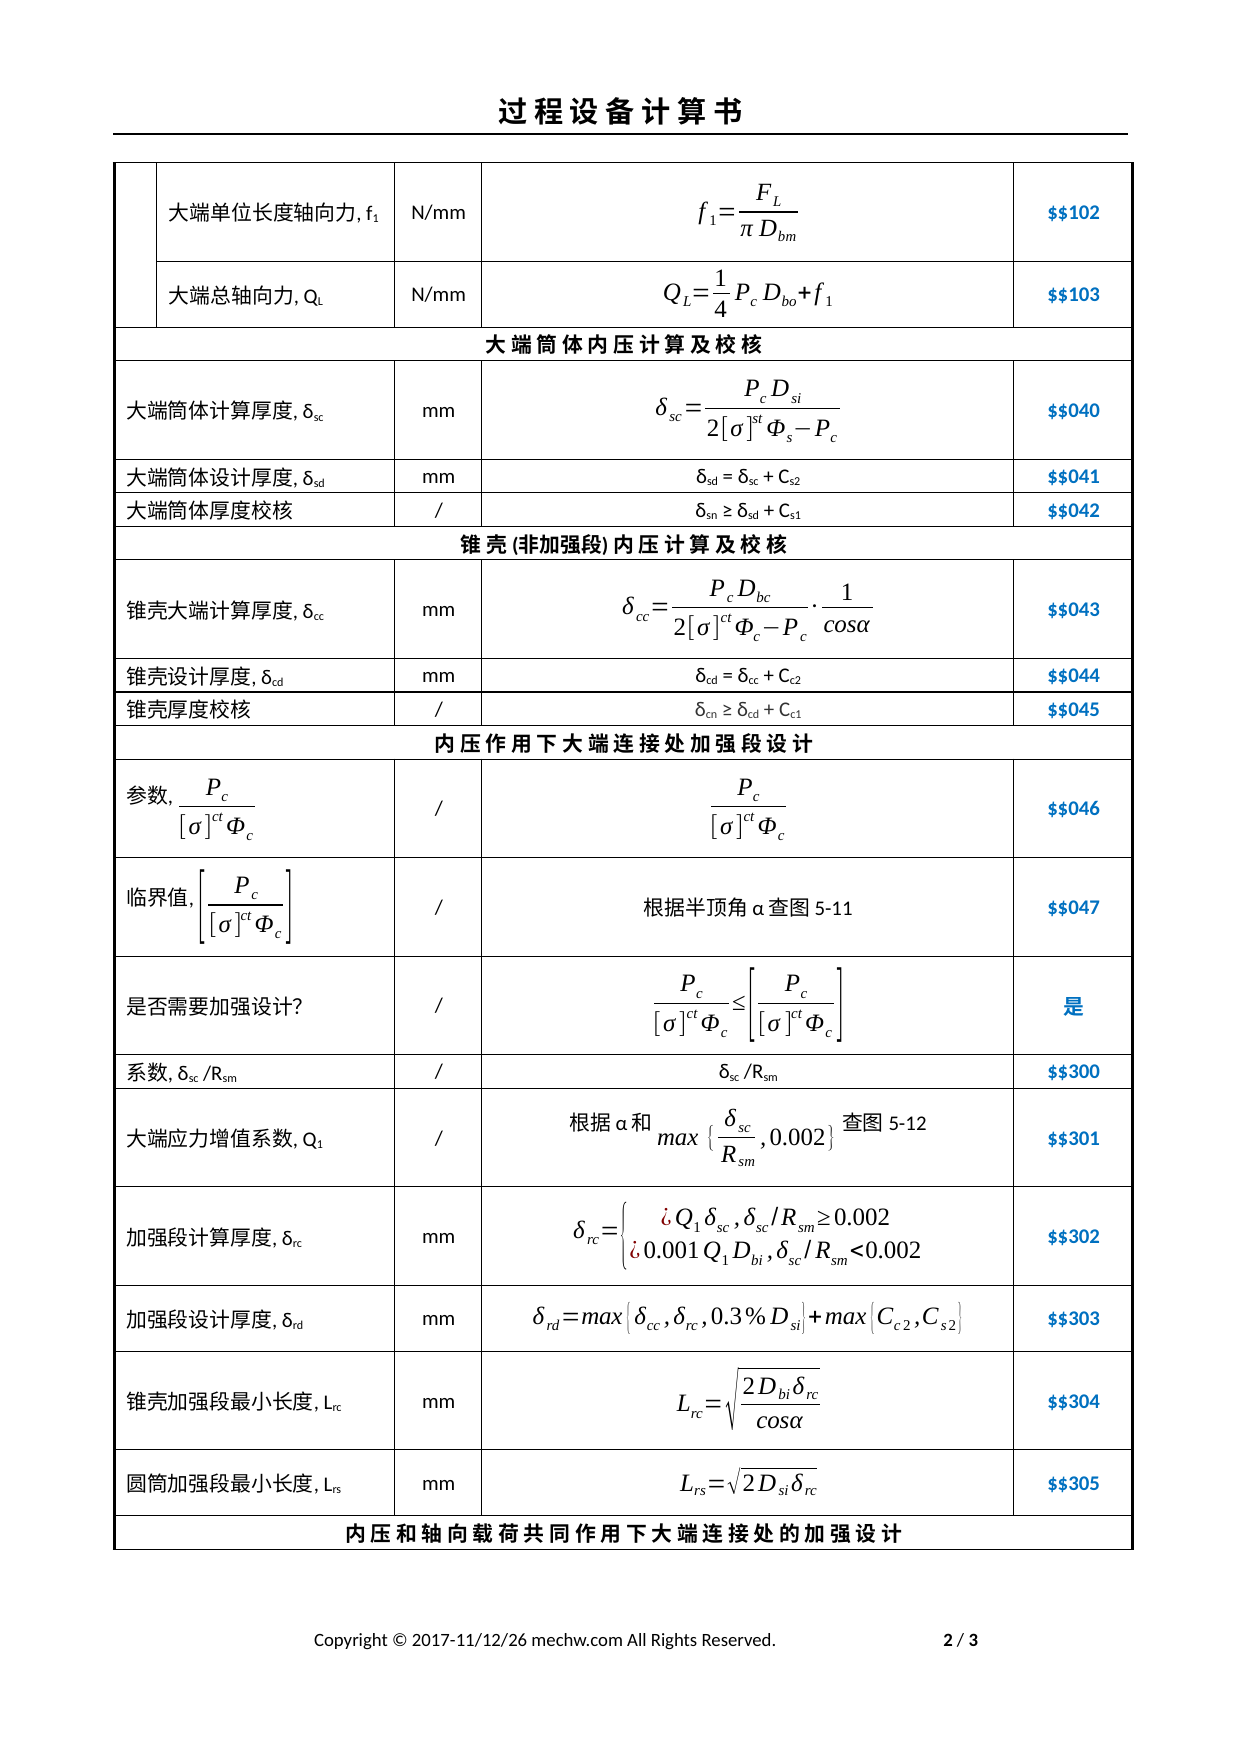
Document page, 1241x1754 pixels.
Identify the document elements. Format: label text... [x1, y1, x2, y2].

table_cell 临界值, [116, 858, 394, 956]
table_cell / [395, 858, 481, 956]
table_cell mm [395, 1352, 481, 1449]
table_cell $$300 [1014, 1055, 1131, 1088]
table_cell 锥 壳 (非加强段) 内 压 计 算 及 校 核 [116, 527, 1131, 559]
table_cell / [395, 693, 481, 725]
table_cell 锥壳加强段最小长度, Lrc [116, 1352, 394, 1449]
table_cell $$041 [1014, 460, 1131, 492]
table_cell δcn ≥ δcd + Cc1 [482, 693, 1013, 725]
table_cell 根据α和 查图 5-12 [482, 1089, 1013, 1186]
table_cell mm [395, 659, 481, 691]
table_cell 大 端 筒 体 内 压 计 算 及 校 核 [116, 328, 1131, 360]
table_cell 内 压 作 用 下 大 端 连 接 处 加 强 段 设 计 [116, 726, 1131, 758]
table_cell $$046 [1014, 760, 1131, 857]
table_cell $$304 [1014, 1352, 1131, 1449]
table_cell / [395, 1055, 481, 1088]
table_cell 系数, δsc /Rsm [116, 1055, 394, 1088]
table_cell mm [395, 1286, 481, 1351]
table_cell [482, 361, 1013, 459]
table_cell 圆筒加强段最小长度, Lrs [116, 1450, 394, 1515]
table_cell mm [395, 361, 481, 459]
table_cell δsd = δsc + Cs2 [482, 460, 1013, 492]
table_cell 是 [1014, 957, 1131, 1054]
table_cell $$301 [1014, 1089, 1131, 1186]
table_cell $$047 [1014, 858, 1131, 956]
table_cell δsc /Rsm [482, 1055, 1013, 1088]
table_cell 锥壳大端计算厚度, δcc [116, 560, 394, 658]
table_cell N/mm [395, 262, 481, 327]
table_cell [482, 262, 1013, 327]
table_cell [482, 1286, 1013, 1351]
table_cell $$040 [1014, 361, 1131, 459]
table_cell 大端筒体设计厚度, δsd [116, 460, 394, 492]
table_cell mm [395, 1450, 481, 1515]
table_cell / [395, 493, 481, 526]
table_cell 锥壳厚度校核 [116, 693, 394, 725]
table_cell / [395, 957, 481, 1054]
table_cell 加强段设计厚度, δrd [116, 1286, 394, 1351]
table_cell $$044 [1014, 659, 1131, 691]
table_cell $$305 [1014, 1450, 1131, 1515]
table_cell 内 压 和 轴 向 载 荷 共 同 作 用 下 大 端 连 接 处 的 加 强 设 计 [116, 1516, 1131, 1549]
table_cell $$102 [1014, 163, 1131, 261]
table_cell $$302 [1014, 1187, 1131, 1285]
table_cell $$303 [1014, 1286, 1131, 1351]
table_cell mm [395, 560, 481, 658]
table_cell 参数, [116, 760, 394, 857]
table_cell [482, 163, 1013, 261]
table_cell / [395, 760, 481, 857]
table_cell [482, 560, 1013, 658]
table_cell 大端应力增值系数, Q1 [116, 1089, 394, 1186]
table_cell $$103 [1014, 262, 1131, 327]
table_cell δsn ≥ δsd + Cs1 [482, 493, 1013, 526]
table_cell 大端筒体厚度校核 [116, 493, 394, 526]
table_cell 是否需要加强设计？ [116, 957, 394, 1054]
table_cell $$045 [1014, 693, 1131, 725]
table_cell 大端筒体计算厚度, δsc [116, 361, 394, 459]
table_cell / [395, 1089, 481, 1186]
table_cell δcd = δcc + Cc2 [482, 659, 1013, 691]
table_cell 大端单位长度轴向力, f1 [157, 163, 394, 261]
table_cell mm [395, 1187, 481, 1285]
table_cell 加强段计算厚度, δrc [116, 1187, 394, 1285]
table_cell mm [395, 460, 481, 492]
table_cell 大端总轴向力, QL [157, 262, 394, 327]
table_cell [482, 957, 1013, 1054]
table_cell N/mm [395, 163, 481, 261]
table_cell $$042 [1014, 493, 1131, 526]
table_cell $$043 [1014, 560, 1131, 658]
table_cell [482, 1450, 1013, 1515]
table_cell [482, 1187, 1013, 1285]
table_cell 锥壳设计厚度, δcd [116, 659, 394, 691]
table_cell [482, 760, 1013, 857]
table_cell [482, 1352, 1013, 1449]
table_cell 根据半顶角α查图 5-11 [482, 858, 1013, 956]
